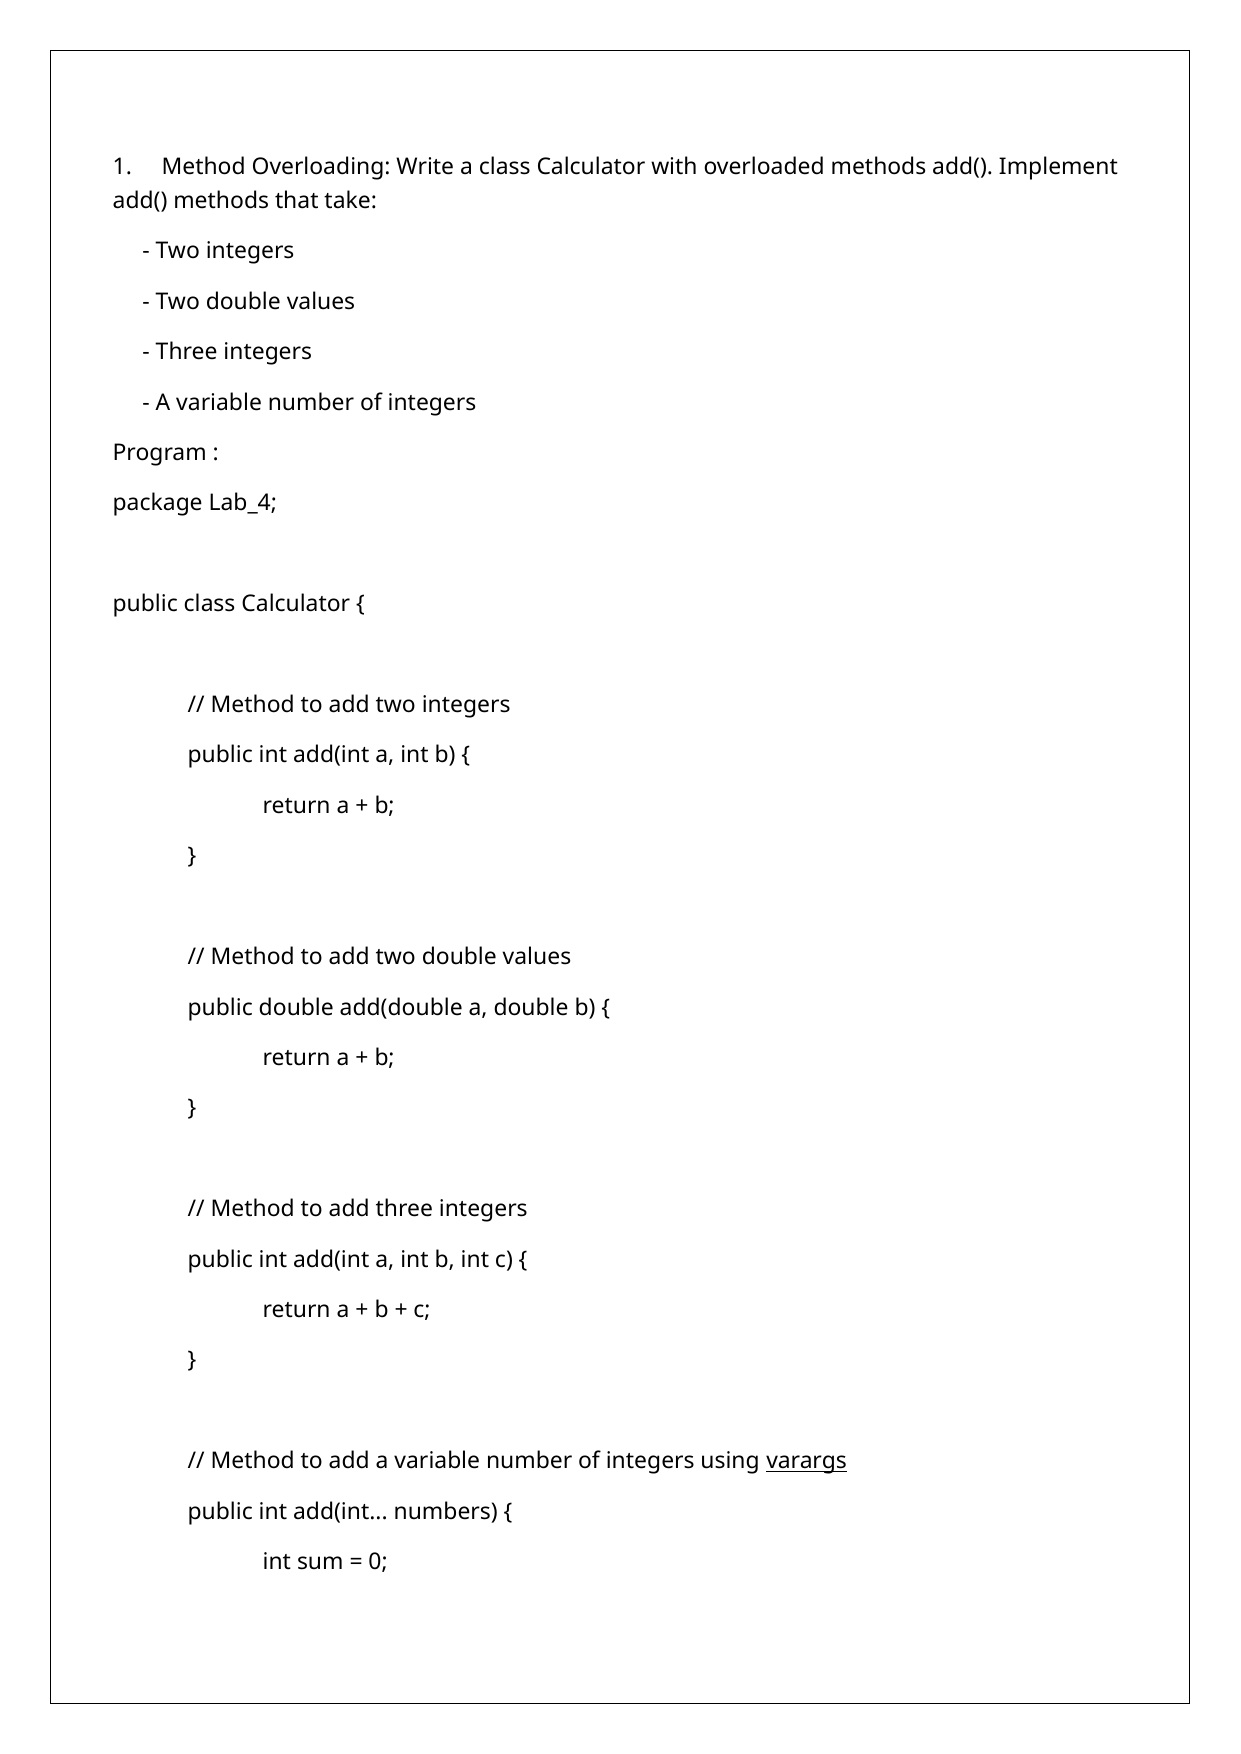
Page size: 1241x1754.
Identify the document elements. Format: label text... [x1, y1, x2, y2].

text int sum = 0; [112, 1545, 1128, 1576]
text // Method to add two double values [112, 940, 1128, 971]
text - Three integers [112, 335, 1128, 366]
text // Method to add a variable number of integers using varargs [112, 1444, 1128, 1475]
text public int add(int a, int b, int c) { [112, 1242, 1128, 1274]
text Program : [112, 436, 1128, 467]
text public class Calculator { [112, 587, 1128, 618]
text return a + b + c; [112, 1293, 1128, 1324]
text // Method to add three integers [112, 1192, 1128, 1223]
text return a + b; [112, 789, 1128, 820]
text public double add(double a, double b) { [112, 990, 1128, 1022]
text public int add(int... numbers) { [112, 1494, 1128, 1526]
text 1. Method Overloading: Write a class Calculator with overloaded methods add(). Implement add() methods that take: [112, 150, 1128, 215]
text - A variable number of integers [112, 385, 1128, 417]
text package Lab_4; [112, 486, 1128, 517]
text - Two double values [112, 284, 1128, 316]
text return a + b; [112, 1041, 1128, 1072]
text // Method to add two integers [112, 688, 1128, 719]
text } [112, 1343, 1128, 1374]
text public int add(int a, int b) { [112, 738, 1128, 769]
text - Two integers [112, 234, 1128, 265]
text } [112, 839, 1128, 870]
text } [112, 1091, 1128, 1122]
